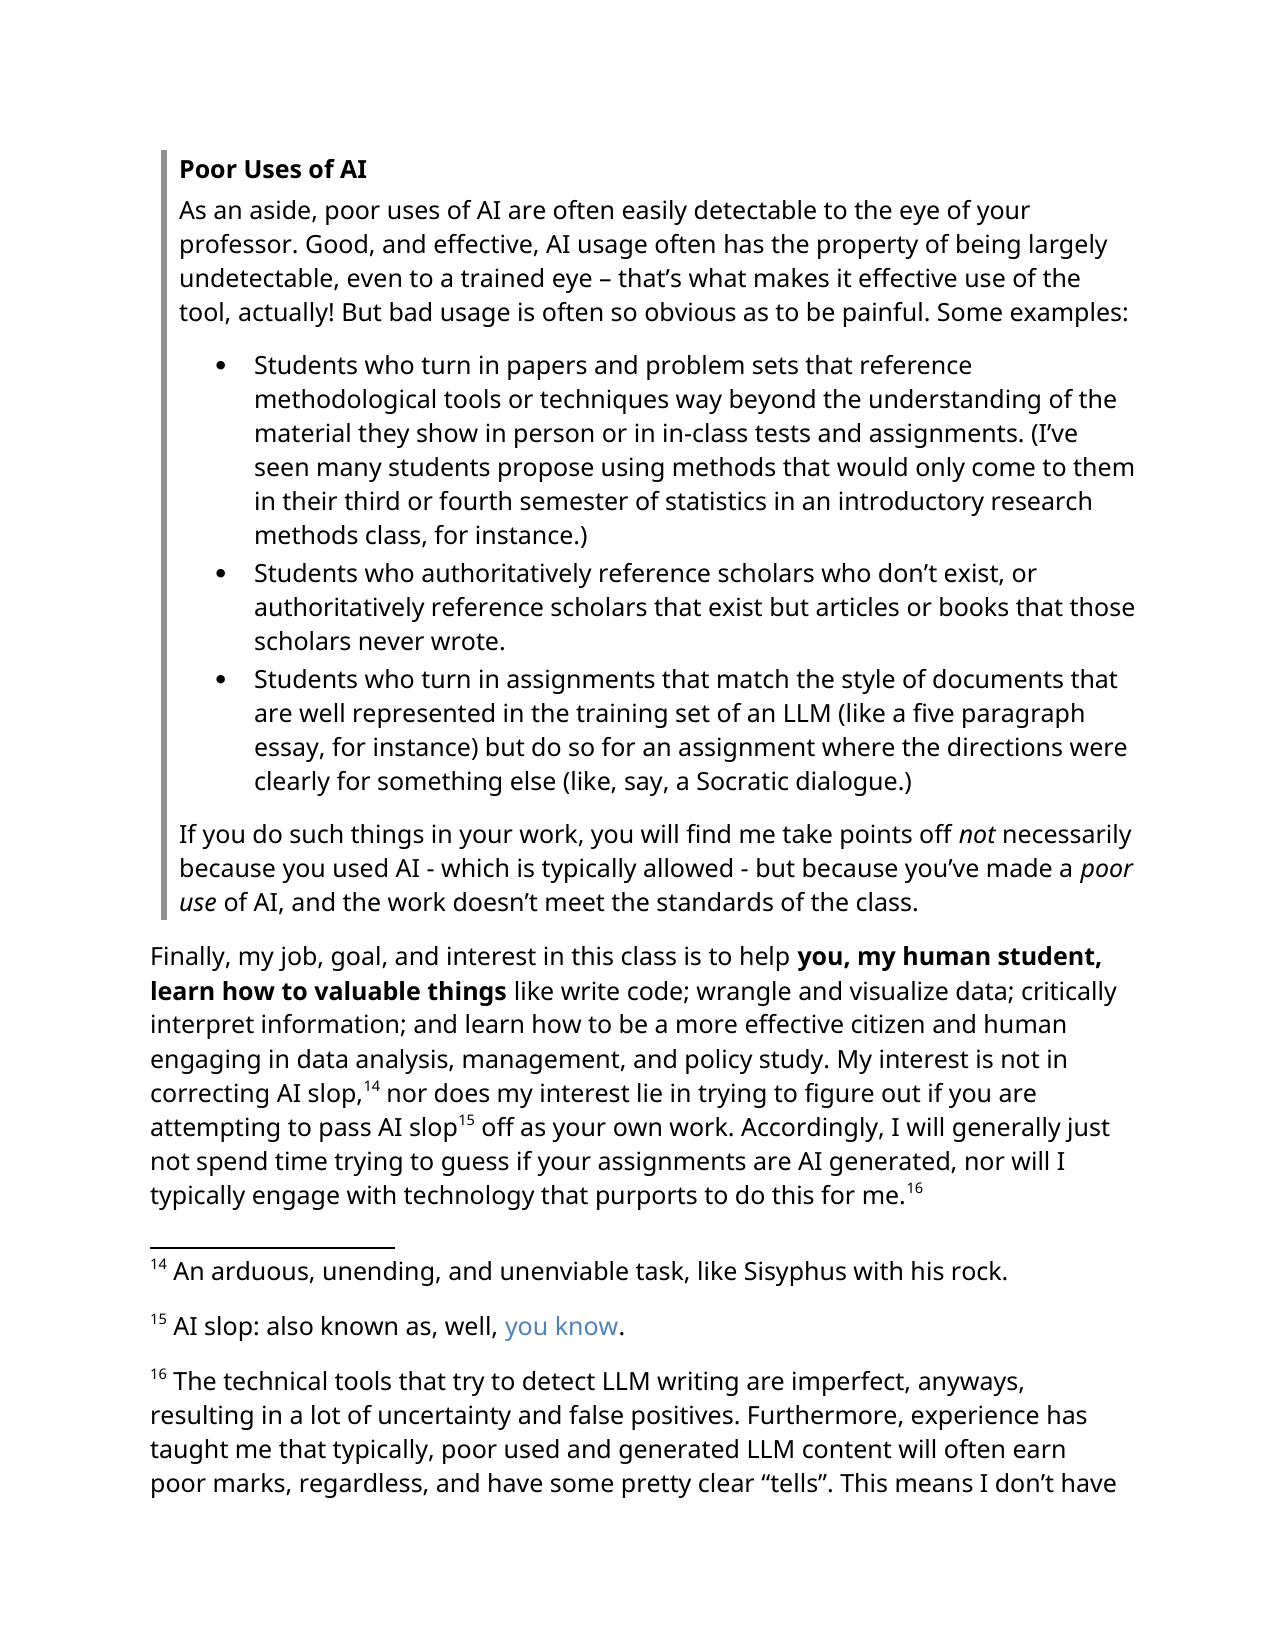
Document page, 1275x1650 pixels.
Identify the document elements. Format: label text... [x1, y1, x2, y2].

table_header Poor Uses of AI As an aside, poor uses of AI are often easily detectable to the eye of your professor. Good, and effective, AI usage often has the property of being largely undetectable, even to a trained eye – that’s what makes it effective use of the tool, actually! But bad usage is often so obvious as to be painful. Some examples: Students who turn in papers and problem sets that reference methodological tools or techniques way beyond the understanding of the material they show in person or in in-class tests and assignments. (I’ve seen many students propose using methods that would only come to them in their third or fourth semester of statistics in an introductory research methods class, for instance.) Students who authoritatively reference scholars who don’t exist, or authoritatively reference scholars that exist but articles or books that those scholars never wrote. Students who turn in assignments that match the style of documents that are well represented in the training set of an LLM (like a five paragraph essay, for instance) but do so for an assignment where the directions were clearly for something else (like, say, a Socratic dialogue.) If you do such things in your work, you will find me take points off not necessarily because you used AI - which is typically allowed - but because you’ve made a poor use of AI, and the work doesn’t meet the standards of the class. [167, 150, 1139, 920]
text Finally, my job, goal, and interest in this class is to help you, my human student, learn how to valuable things like write code; wrangle and visualize data; critically interpret information; and learn how to be a more effective citizen and human engaging in data analysis, management, and policy study. My interest is not in correcting AI slop, nor does my interest lie in trying to figure out if you are attempting to pass AI slop off as your own work. Accordingly, I will generally just not spend time trying to guess if your assignments are AI generated, nor will I typically engage with technology that purports to do this for me. [150, 939, 1125, 1212]
